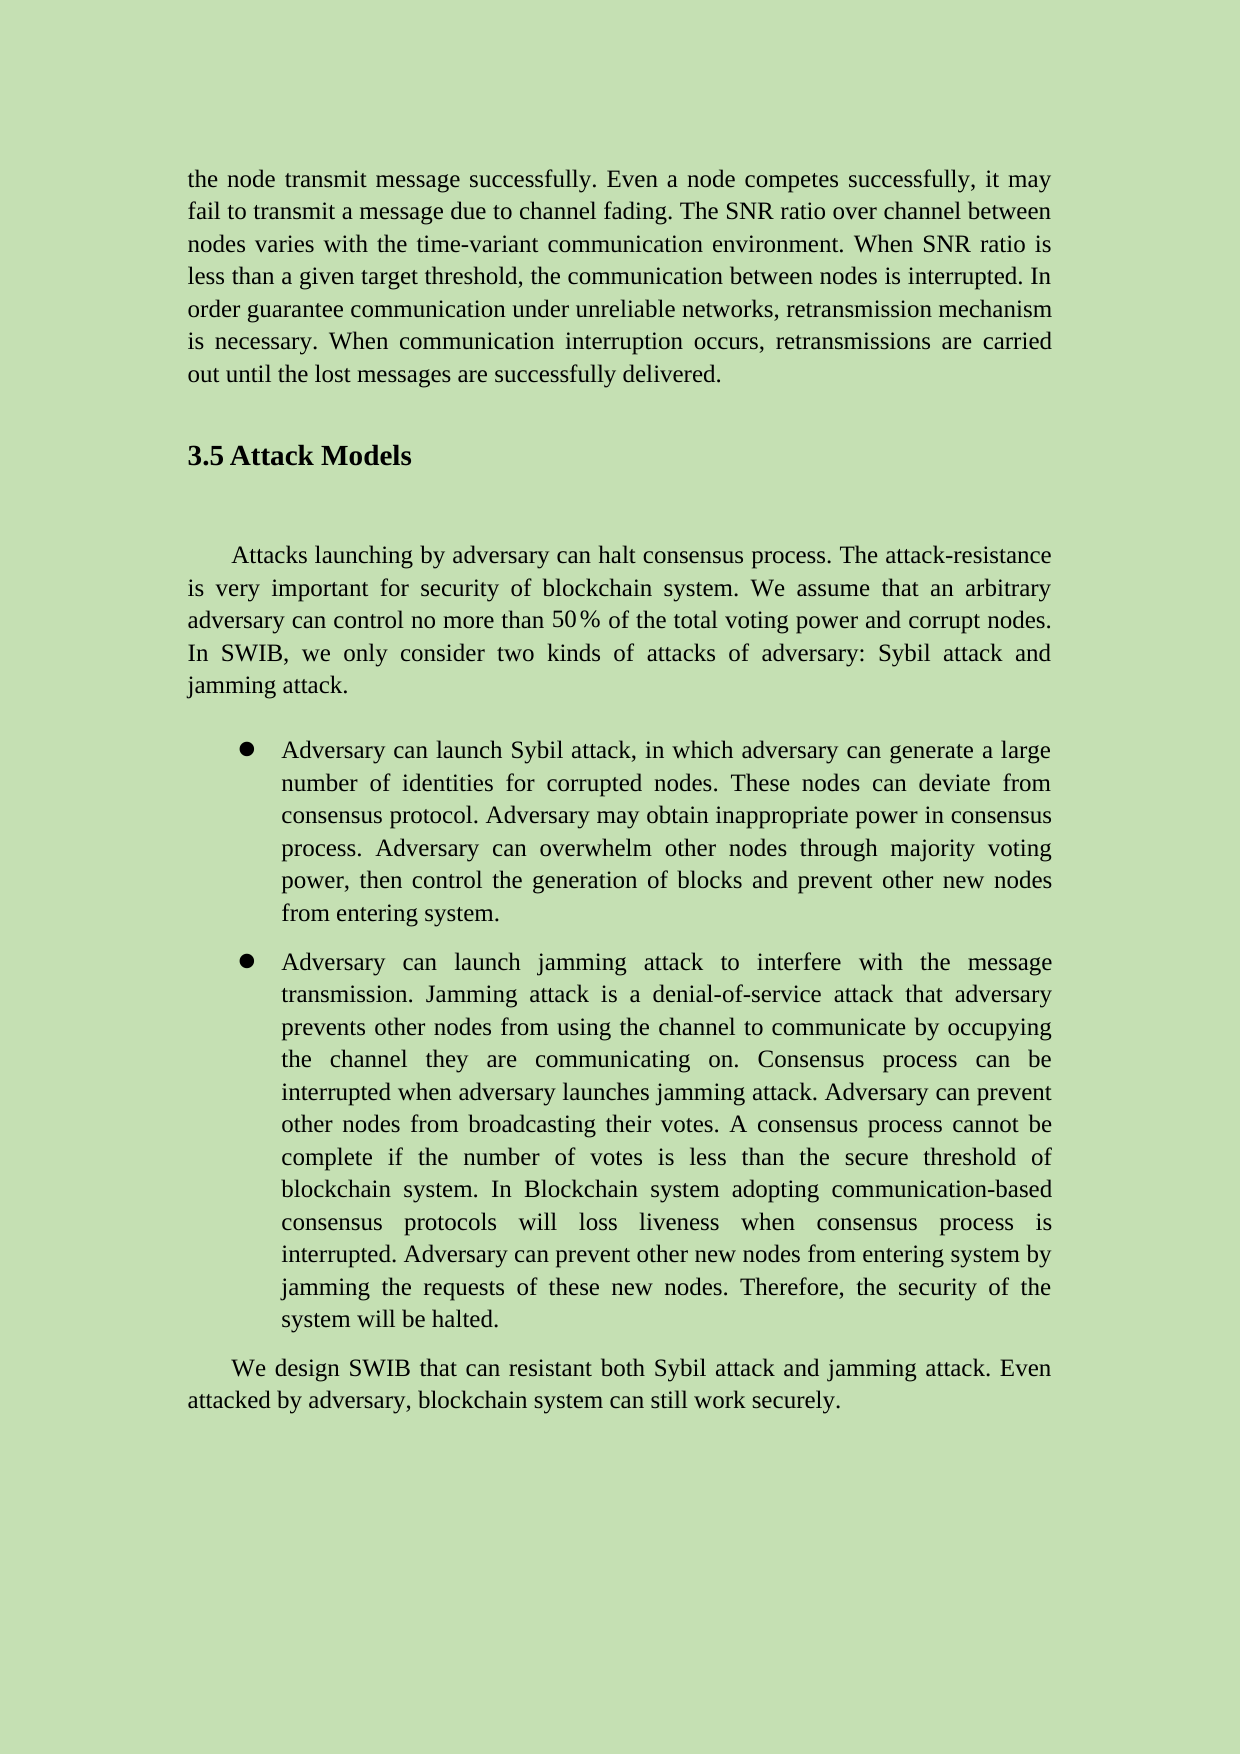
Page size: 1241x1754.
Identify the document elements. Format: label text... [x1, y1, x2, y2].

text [187, 162, 1053, 389]
text Attacks launching by adversary can halt consensus process. The attack-resistance is very important for security of blockchain system. We assume that an arbitrary adversary can control no more than of the total voting power and corrupt nodes. In SWIB, we only consider two kinds of attacks of adversary: Sybil attack and jamming attack. [187, 538, 1053, 701]
text We design SWIB that can resistant both Sybil attack and jamming attack. Even attacked by adversary, blockchain system can still work securely. [187, 1351, 1053, 1416]
list Adversary can launch Sybil attack, in which adversary can generate a large number of identities for corrupted nodes. These nodes can deviate from consensus protocol. Adversary may obtain inappropriate power in consensus process. Adversary can overwhelm other nodes through majority voting power, then control the generation of blocks and prevent other new nodes from entering system. [237, 733, 1053, 928]
subtitle 3.5 Attack Models [187, 422, 1053, 487]
list Adversary can launch jamming attack to interfere with the message transmission. Jamming attack is a denial-of-service attack that adversary prevents other nodes from using the channel to communicate by occupying the channel they are communicating on. Consensus process can be interrupted when adversary launches jamming attack. Adversary can prevent other nodes from broadcasting their votes. A consensus process cannot be complete if the number of votes is less than the secure threshold of blockchain system. In Blockchain system adopting communication-based consensus protocols will loss liveness when consensus process is interrupted. Adversary can prevent other new nodes from entering system by jamming the requests of these new nodes. Therefore, the security of the system will be halted. [237, 945, 1053, 1335]
